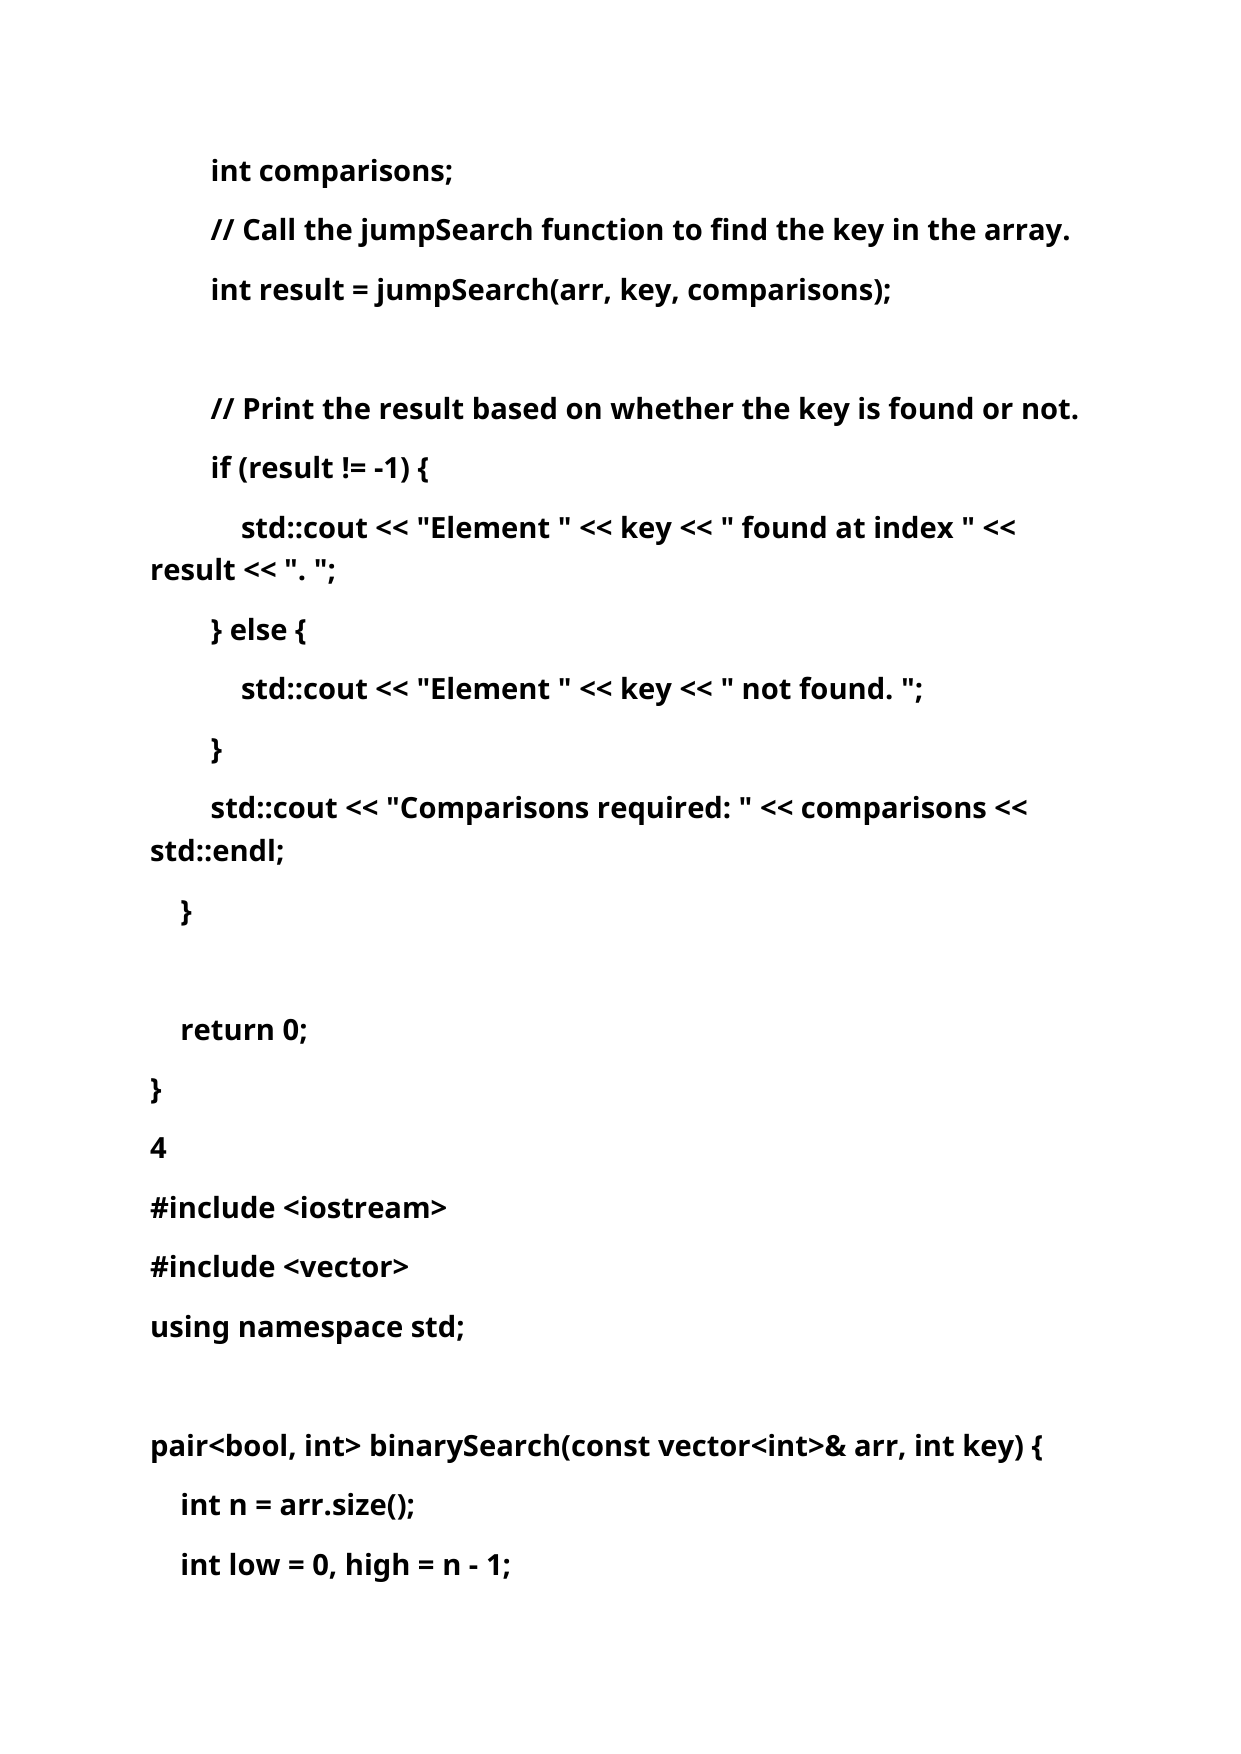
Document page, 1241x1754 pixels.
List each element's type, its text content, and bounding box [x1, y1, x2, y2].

text // Print the result based on whether the key is found or not. [150, 388, 1090, 428]
text int comparisons; [150, 150, 1090, 190]
text #include <vector> [150, 1247, 1090, 1286]
text int result = jumpSearch(arr, key, comparisons); [150, 269, 1090, 309]
text using namespace std; [150, 1306, 1090, 1346]
text return 0; [150, 1009, 1090, 1048]
text } [150, 728, 1090, 768]
text } [150, 890, 1090, 929]
text if (result != -1) { [150, 447, 1090, 487]
text 4 [150, 1128, 1090, 1167]
text } [150, 1068, 1090, 1108]
text std::cout << "Element " << key << " found at index " << result << ". "; [150, 507, 1090, 589]
text pair<bool, int> binarySearch(const vector<int>& arr, int key) { [150, 1425, 1090, 1465]
text std::cout << "Comparisons required: " << comparisons << std::endl; [150, 788, 1090, 870]
text int n = arr.size(); [150, 1485, 1090, 1524]
text int low = 0, high = n - 1; [150, 1544, 1090, 1584]
text // Call the jumpSearch function to find the key in the array. [150, 209, 1090, 249]
text std::cout << "Element " << key << " not found. "; [150, 669, 1090, 708]
text } else { [150, 609, 1090, 649]
text #include <iostream> [150, 1187, 1090, 1227]
